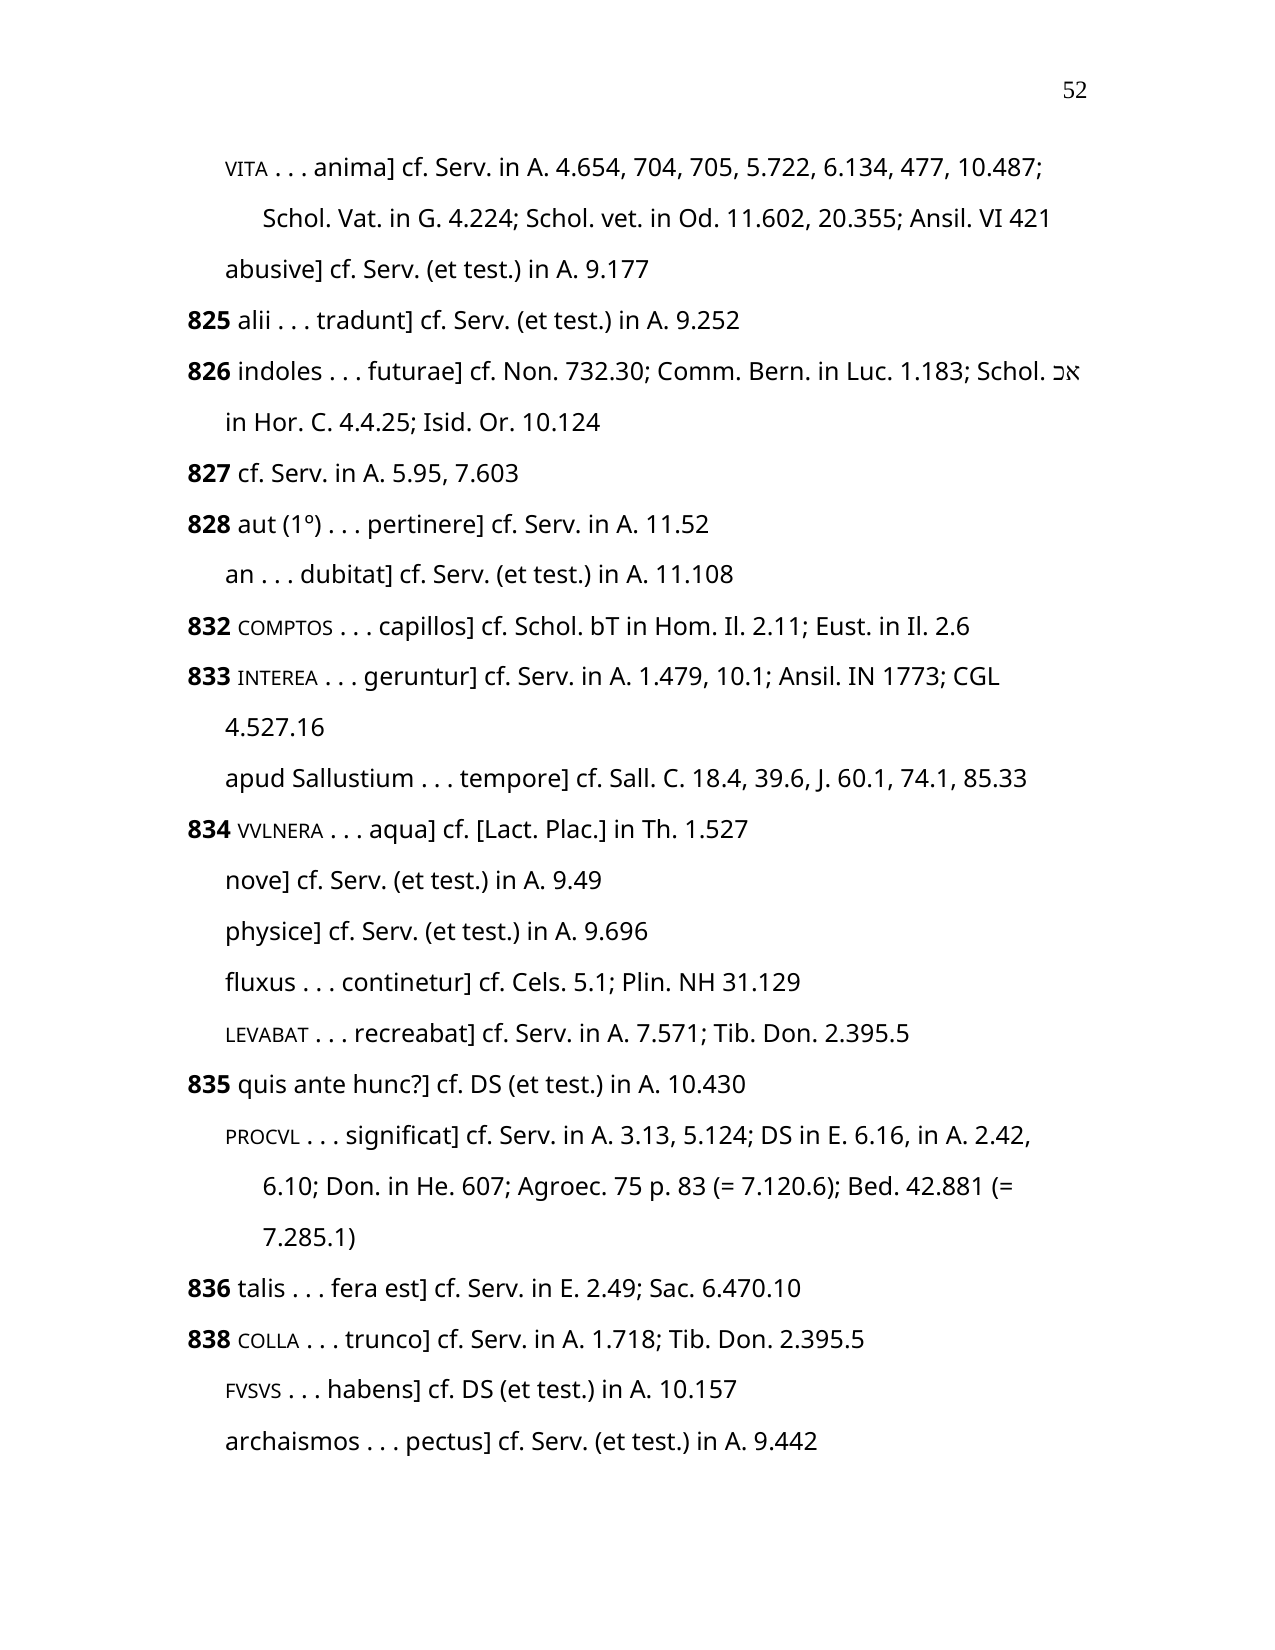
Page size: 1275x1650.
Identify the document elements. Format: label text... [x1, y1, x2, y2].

text an . . . dubitat] cf. Serv. (et test.) in A. 11.108 [225, 557, 1087, 591]
text 838 colla . . . trunco] cf. Serv. in A. 1.718; Tib. Don. 2.395.5 [187, 1322, 1087, 1356]
text 826 indoles . . . futurae] cf. Non. 732.30; Comm. Bern. in Luc. 1.183; Schol. אכ in Hor. C. 4.4.25; Isid. Or. 10.124 [187, 354, 1087, 439]
text abusive] cf. Serv. (et test.) in A. 9.177 [225, 252, 1087, 286]
text levabat . . . recreabat] cf. Serv. in A. 7.571; Tib. Don. 2.395.5 [225, 1016, 1087, 1050]
text physice] cf. Serv. (et test.) in A. 9.696 [225, 914, 1087, 948]
text 833 interea . . . geruntur] cf. Serv. in A. 1.479, 10.1; Ansil. IN 1773; CGL 4.527.16 [187, 659, 1087, 744]
text 835 quis ante hunc?] cf. DS (et test.) in A. 10.430 [187, 1067, 1087, 1101]
text 827 cf. Serv. in A. 5.95, 7.603 [187, 456, 1087, 489]
text 834 vvlnera . . . aqua] cf. [Lact. Plac.] in Th. 1.527 [187, 812, 1087, 846]
text 825 alii . . . tradunt] cf. Serv. (et test.) in A. 9.252 [187, 303, 1087, 337]
text fvsvs . . . habens] cf. DS (et test.) in A. 10.157 [225, 1372, 1087, 1406]
text 828 aut (1º) . . . pertinere] cf. Serv. in A. 11.52 [187, 507, 1087, 541]
text nove] cf. Serv. (et test.) in A. 9.49 [225, 863, 1087, 897]
text 836 talis . . . fera est] cf. Serv. in E. 2.49; Sac. 6.470.10 [187, 1271, 1087, 1304]
text vita . . . anima] cf. Serv. in A. 4.654, 704, 705, 5.722, 6.134, 477, 10.487; Schol. Vat. in G. 4.224; Schol. vet. in Od. 11.602, 20.355; Ansil. VI 421 [225, 150, 1087, 235]
text apud Sallustium . . . tempore] cf. Sall. C. 18.4, 39.6, J. 60.1, 74.1, 85.33 [225, 761, 1087, 795]
text fluxus . . . continetur] cf. Cels. 5.1; Plin. NH 31.129 [225, 965, 1087, 999]
text archaismos . . . pectus] cf. Serv. (et test.) in A. 9.442 [225, 1423, 1087, 1457]
text 832 comptos . . . capillos] cf. Schol. bT in Hom. Il. 2.11; Eust. in Il. 2.6 [187, 608, 1087, 642]
text procvl . . . significat] cf. Serv. in A. 3.13, 5.124; DS in E. 6.16, in A. 2.42, 6.10; Don. in He. 607; Agroec. 75 p. 83 (= 7.120.6); Bed. 42.881 (= 7.285.1) [225, 1118, 1087, 1254]
